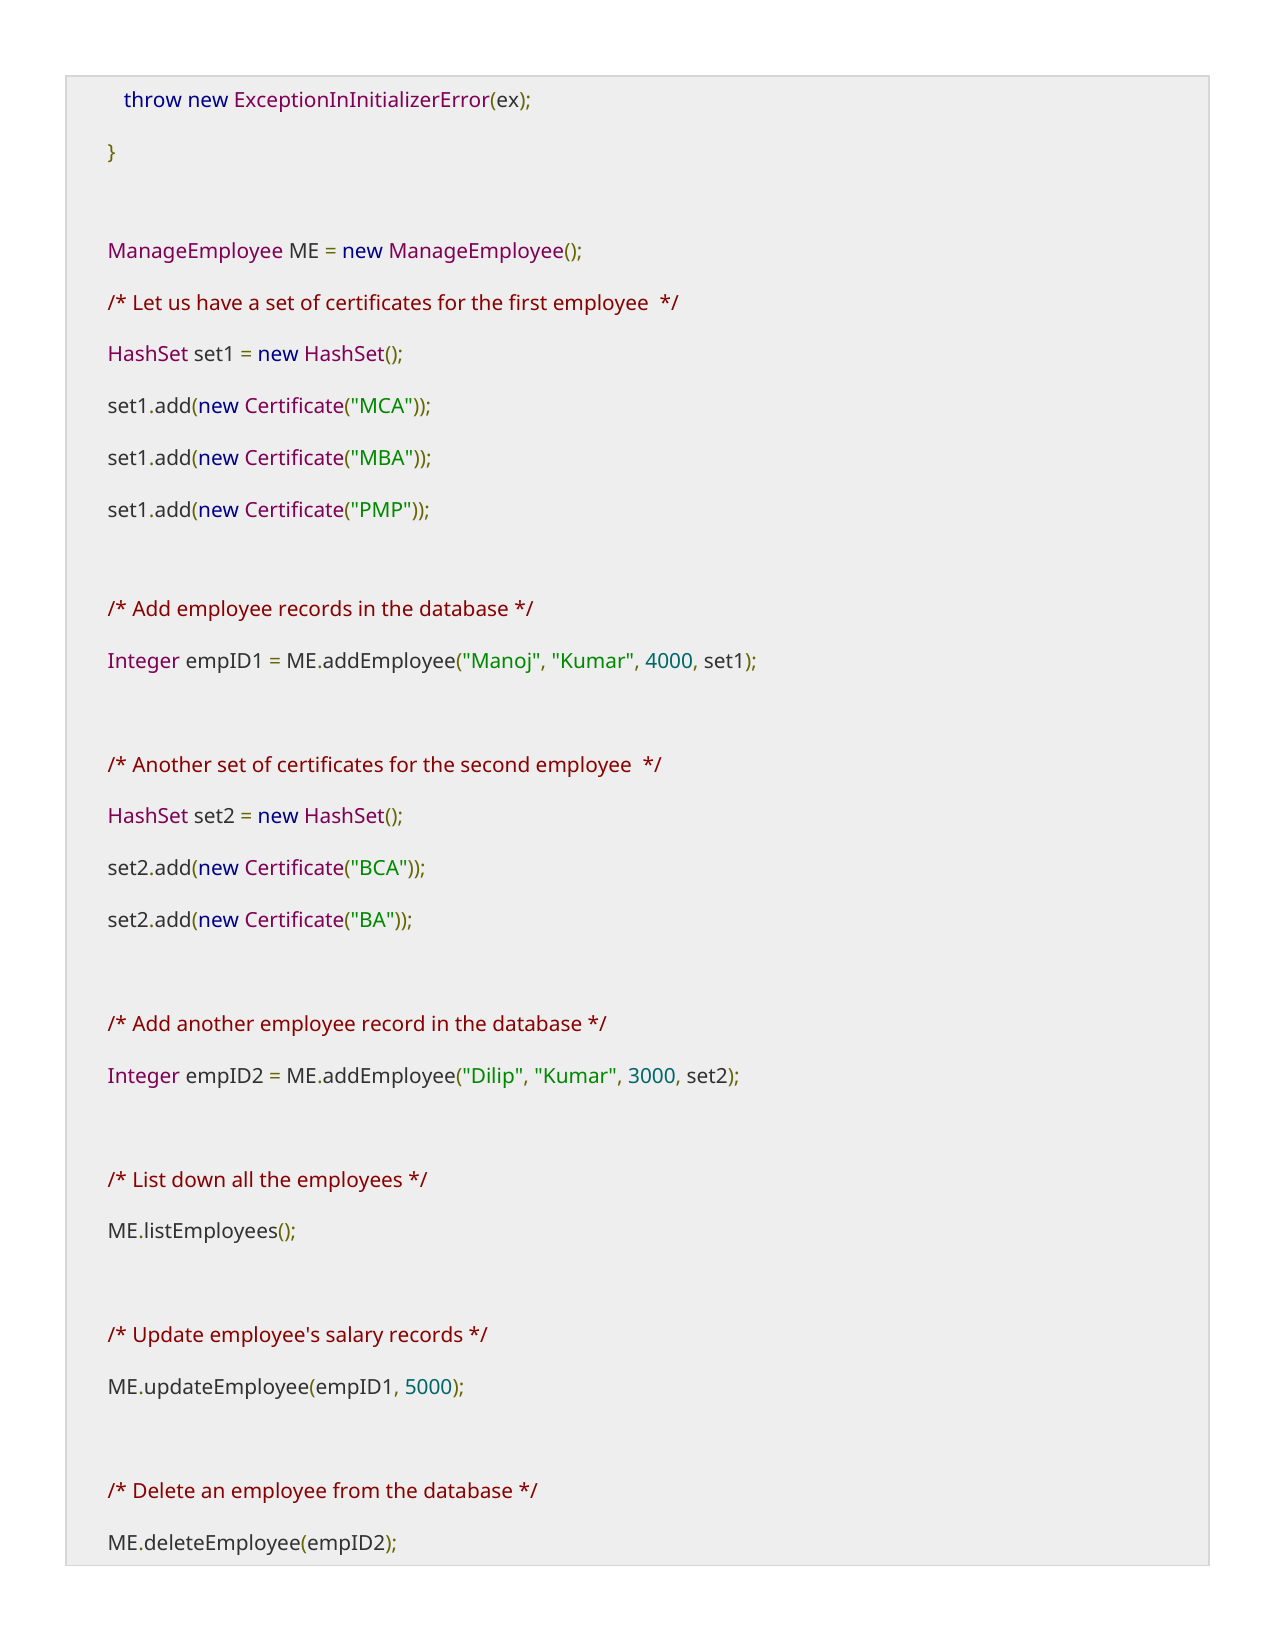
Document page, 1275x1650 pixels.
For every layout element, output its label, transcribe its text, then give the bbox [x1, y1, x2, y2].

text ManageEmployee ME = new ManageEmployee(); [67, 226, 1208, 264]
text set2.add(new Certificate("BA")); [67, 895, 1208, 934]
text set2.add(new Certificate("BCA")); [67, 843, 1208, 882]
text /* Delete an employee from the database */ [67, 1466, 1208, 1504]
text HashSet set2 = new HashSet(); [67, 792, 1208, 830]
text /* Add another employee record in the database */ [67, 999, 1208, 1037]
text set1.add(new Certificate("MCA")); [67, 381, 1208, 420]
text ME.deleteEmployee(empID2); [67, 1518, 1208, 1565]
text /* Let us have a set of certificates for the first employee */ [67, 278, 1208, 316]
text Integer empID1 = ME.addEmployee("Manoj", "Kumar", 4000, set1); [67, 636, 1208, 674]
text /* Add employee records in the database */ [67, 584, 1208, 622]
text throw new ExceptionInInitializerError(ex); [67, 77, 1208, 113]
text ME.updateEmployee(empID1, 5000); [67, 1362, 1208, 1401]
text HashSet set1 = new HashSet(); [67, 329, 1208, 368]
text /* List down all the employees */ [67, 1155, 1208, 1193]
text Integer empID2 = ME.addEmployee("Dilip", "Kumar", 3000, set2); [67, 1051, 1208, 1089]
text ME.listEmployees(); [67, 1207, 1208, 1245]
text /* Another set of certificates for the second employee */ [67, 740, 1208, 778]
text } [67, 127, 1208, 165]
text set1.add(new Certificate("PMP")); [67, 485, 1208, 523]
text set1.add(new Certificate("MBA")); [67, 433, 1208, 472]
text /* Update employee's salary records */ [67, 1310, 1208, 1349]
